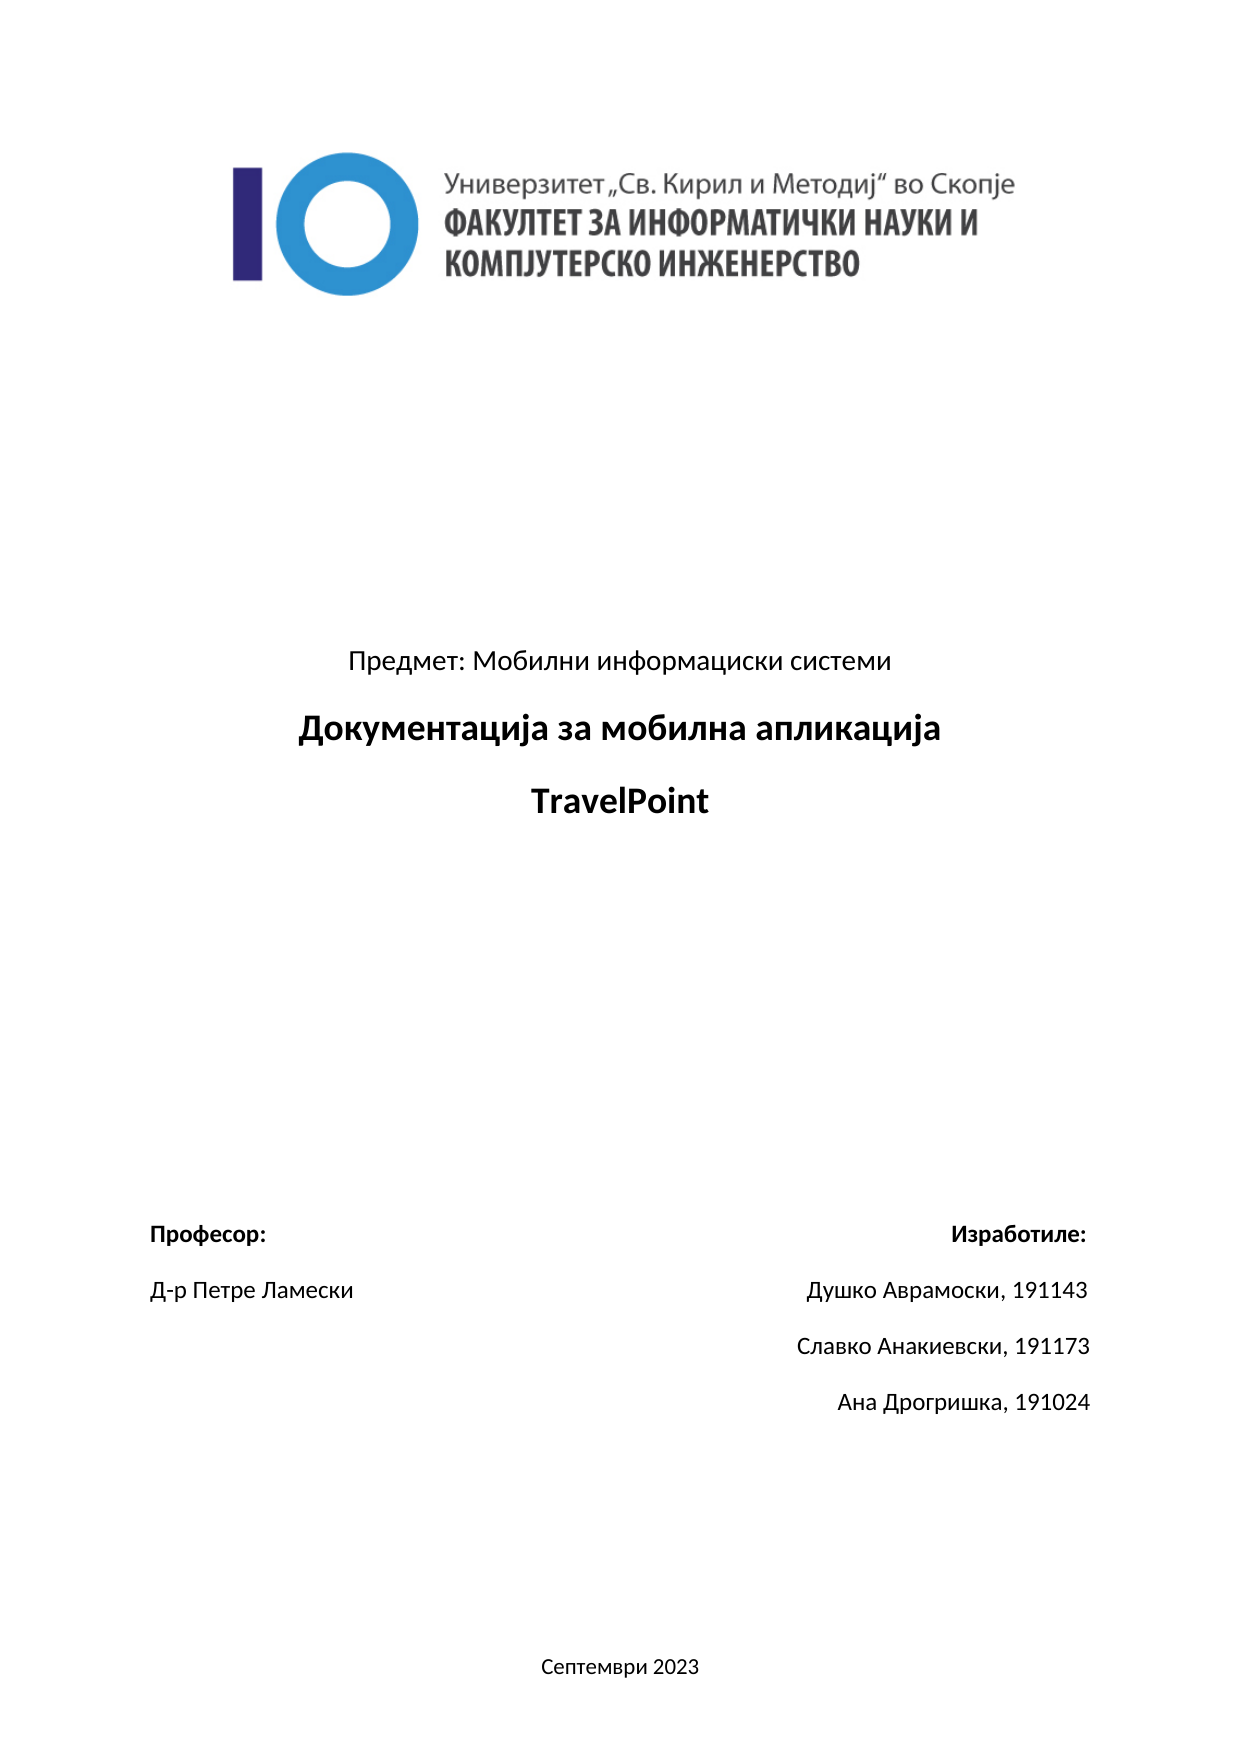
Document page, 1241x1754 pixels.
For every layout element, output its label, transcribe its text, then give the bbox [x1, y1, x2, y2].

text Д-р Петре Ламески Душко Аврамоски, 191143 [150, 1274, 1090, 1305]
text Славко Анакиевски, 191173 [150, 1330, 1090, 1361]
text TravelPoint [150, 777, 1090, 823]
text Ана Дрогришка, 191024 [150, 1386, 1090, 1417]
picture [221, 150, 1019, 299]
text Професор: Изработиле: [150, 1219, 1090, 1249]
text Документација за мобилна апликација [150, 704, 1090, 750]
text Предмет: Мобилни информациски системи [150, 642, 1090, 678]
